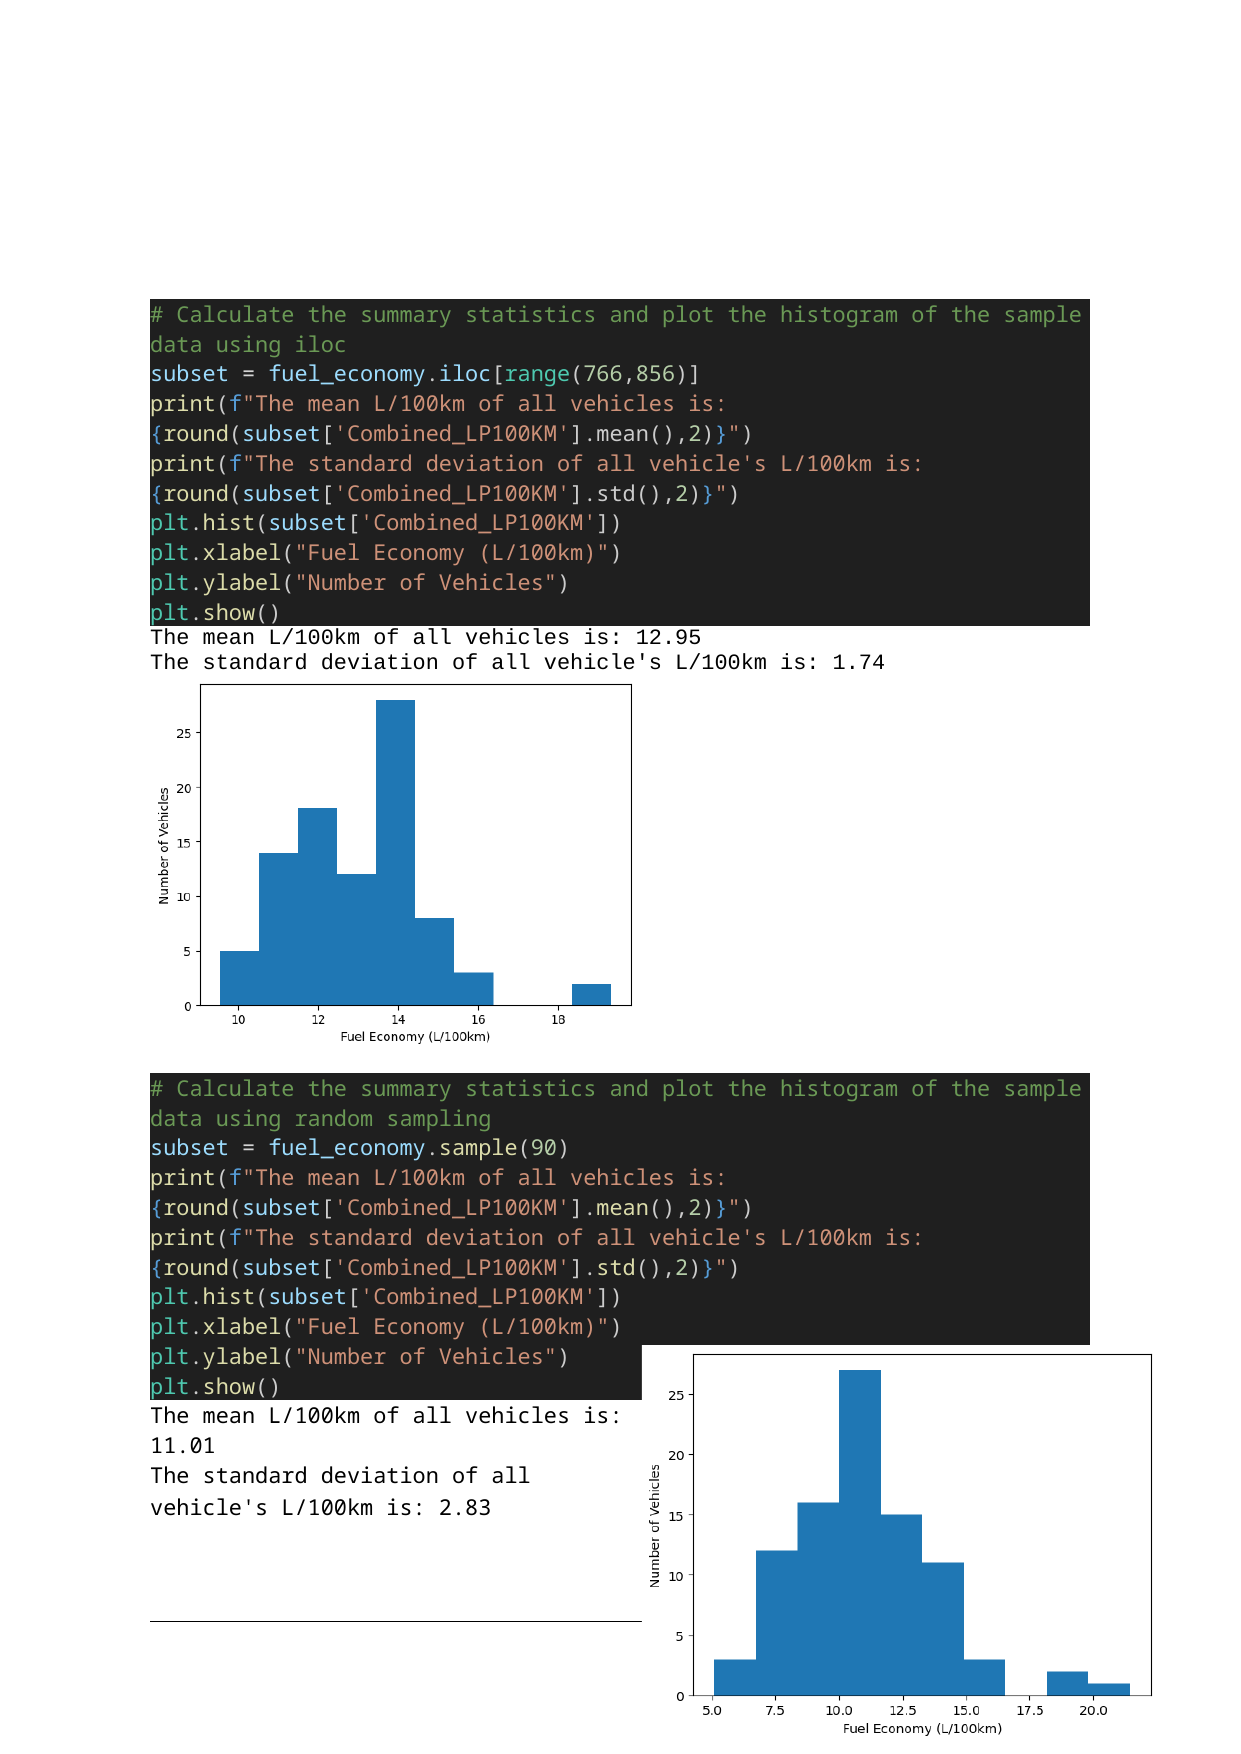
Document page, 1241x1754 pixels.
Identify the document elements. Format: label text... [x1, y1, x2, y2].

text The mean L/100km of all vehicles is: 11.01 [150, 1400, 641, 1460]
text plt.ylabel("Number of Vehicles") [150, 567, 1090, 597]
text subset = fuel_economy.sample(90) [150, 1132, 1090, 1162]
text plt.xlabel("Fuel Economy (L/100km)") [150, 1311, 1090, 1341]
text # Calculate the summary statistics and plot the histogram of the sample data using iloc [150, 299, 1090, 358]
text plt.ylabel("Number of Vehicles") [150, 1341, 1090, 1371]
text subset = fuel_economy.iloc[range(766,856)] [150, 358, 1090, 388]
text print(f"The mean L/100km of all vehicles is: {round(subset['Combined_LP100KM'].mean(),2)}") [150, 1162, 1090, 1222]
text plt.xlabel("Fuel Economy (L/100km)") [150, 537, 1090, 567]
text print(f"The mean L/100km of all vehicles is: {round(subset['Combined_LP100KM'].mean(),2)}") [150, 388, 1090, 448]
text plt.show() [150, 1371, 641, 1400]
text print(f"The standard deviation of all vehicle's L/100km is: {round(subset['Combined_LP100KM'].std(),2)}") [150, 1222, 1090, 1281]
text plt.hist(subset['Combined_LP100KM']) [150, 507, 1090, 537]
text The standard deviation of all vehicle's L/100km is: 1.74 [150, 651, 1090, 676]
text The mean L/100km of all vehicles is: 12.95 [150, 626, 1090, 651]
text The standard deviation of all vehicle's L/100km is: 2.83 [150, 1460, 641, 1522]
text # Calculate the summary statistics and plot the histogram of the sample data using random sampling [150, 1073, 1090, 1132]
text print(f"The standard deviation of all vehicle's L/100km is: {round(subset['Combined_LP100KM'].std(),2)}") [150, 448, 1090, 507]
picture [641, 1345, 1157, 1739]
text plt.show() [150, 597, 1090, 626]
picture [150, 676, 635, 1048]
text plt.hist(subset['Combined_LP100KM']) [150, 1281, 1090, 1311]
